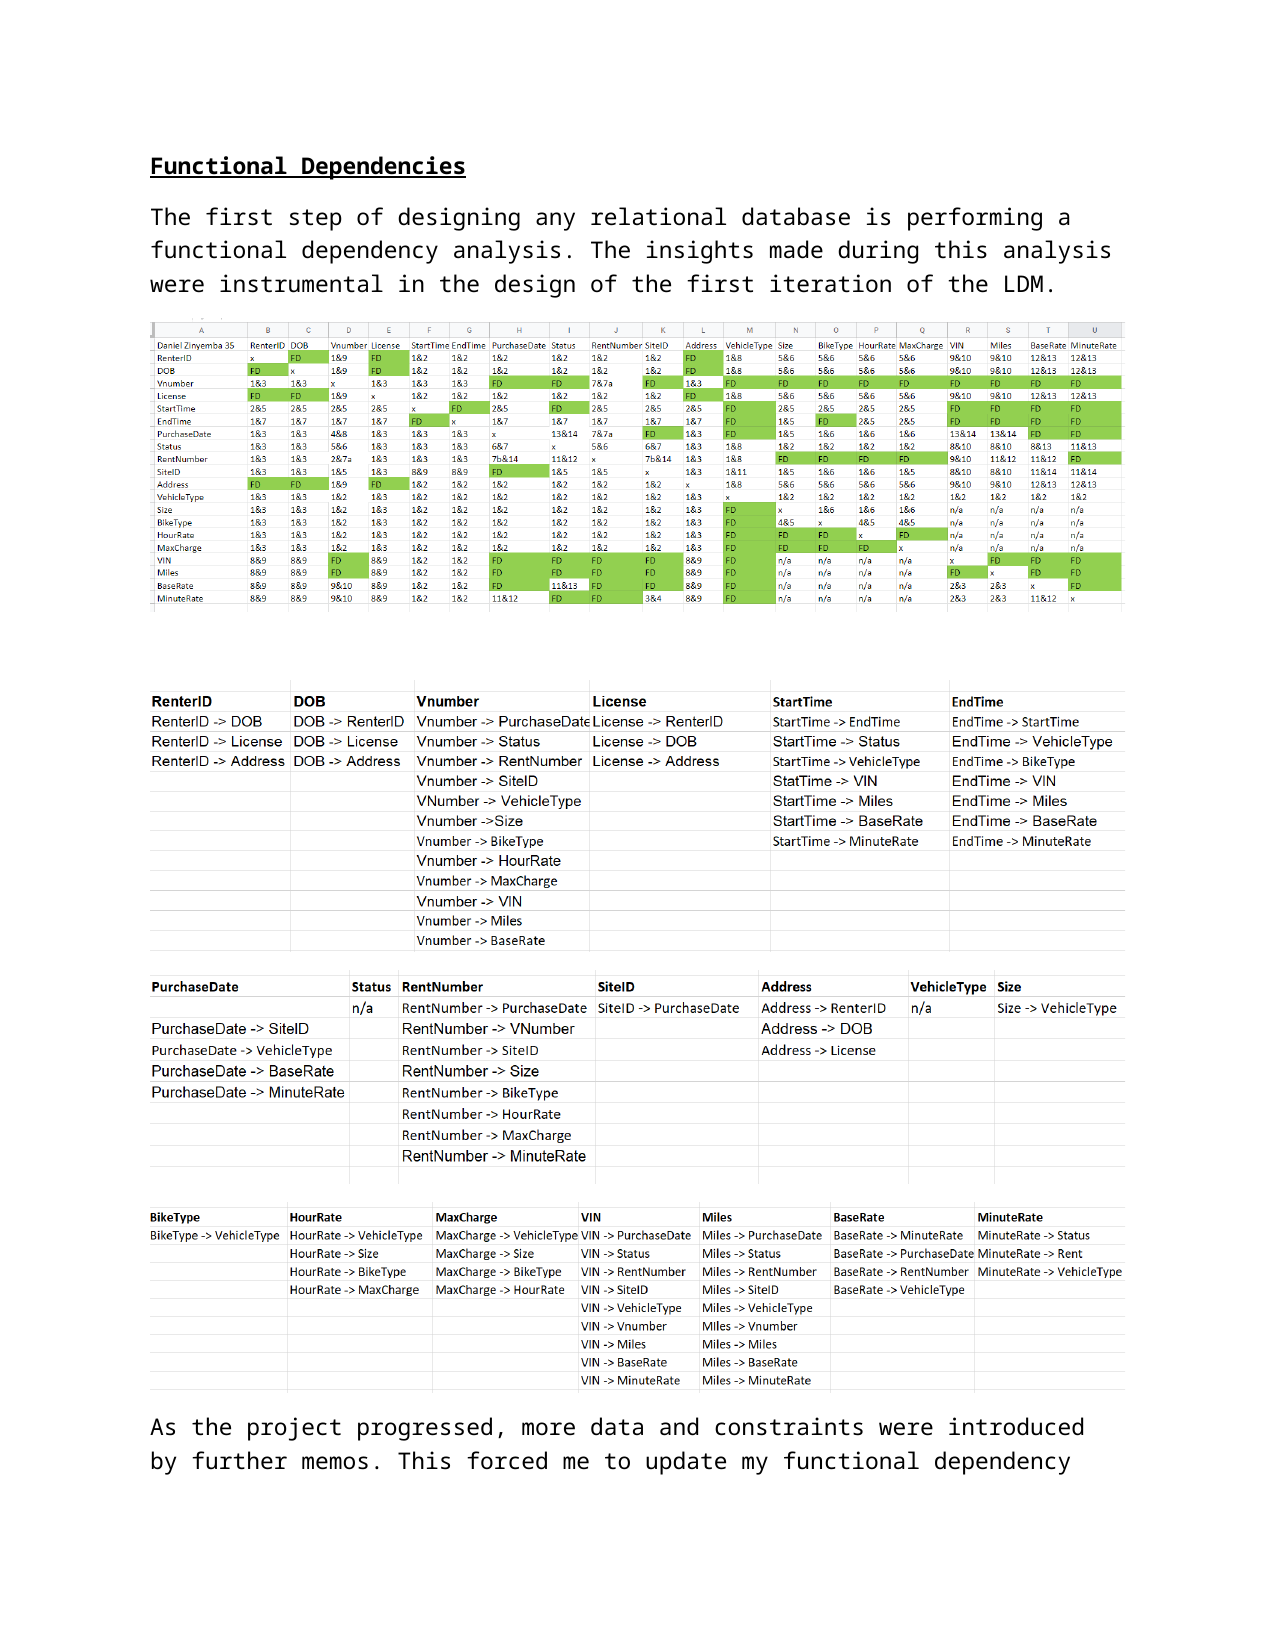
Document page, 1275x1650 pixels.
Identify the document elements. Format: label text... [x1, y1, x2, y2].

picture [150, 318, 1125, 612]
picture [150, 970, 1125, 1184]
text The first step of designing any relational database is performing a functional dependency analysis. The insights made during this analysis were instrumental in the design of the first iteration of the LDM. [150, 200, 1125, 299]
picture [150, 1202, 1125, 1393]
picture [150, 680, 1125, 952]
text Functional Dependencies [150, 150, 1125, 181]
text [150, 1411, 1125, 1476]
